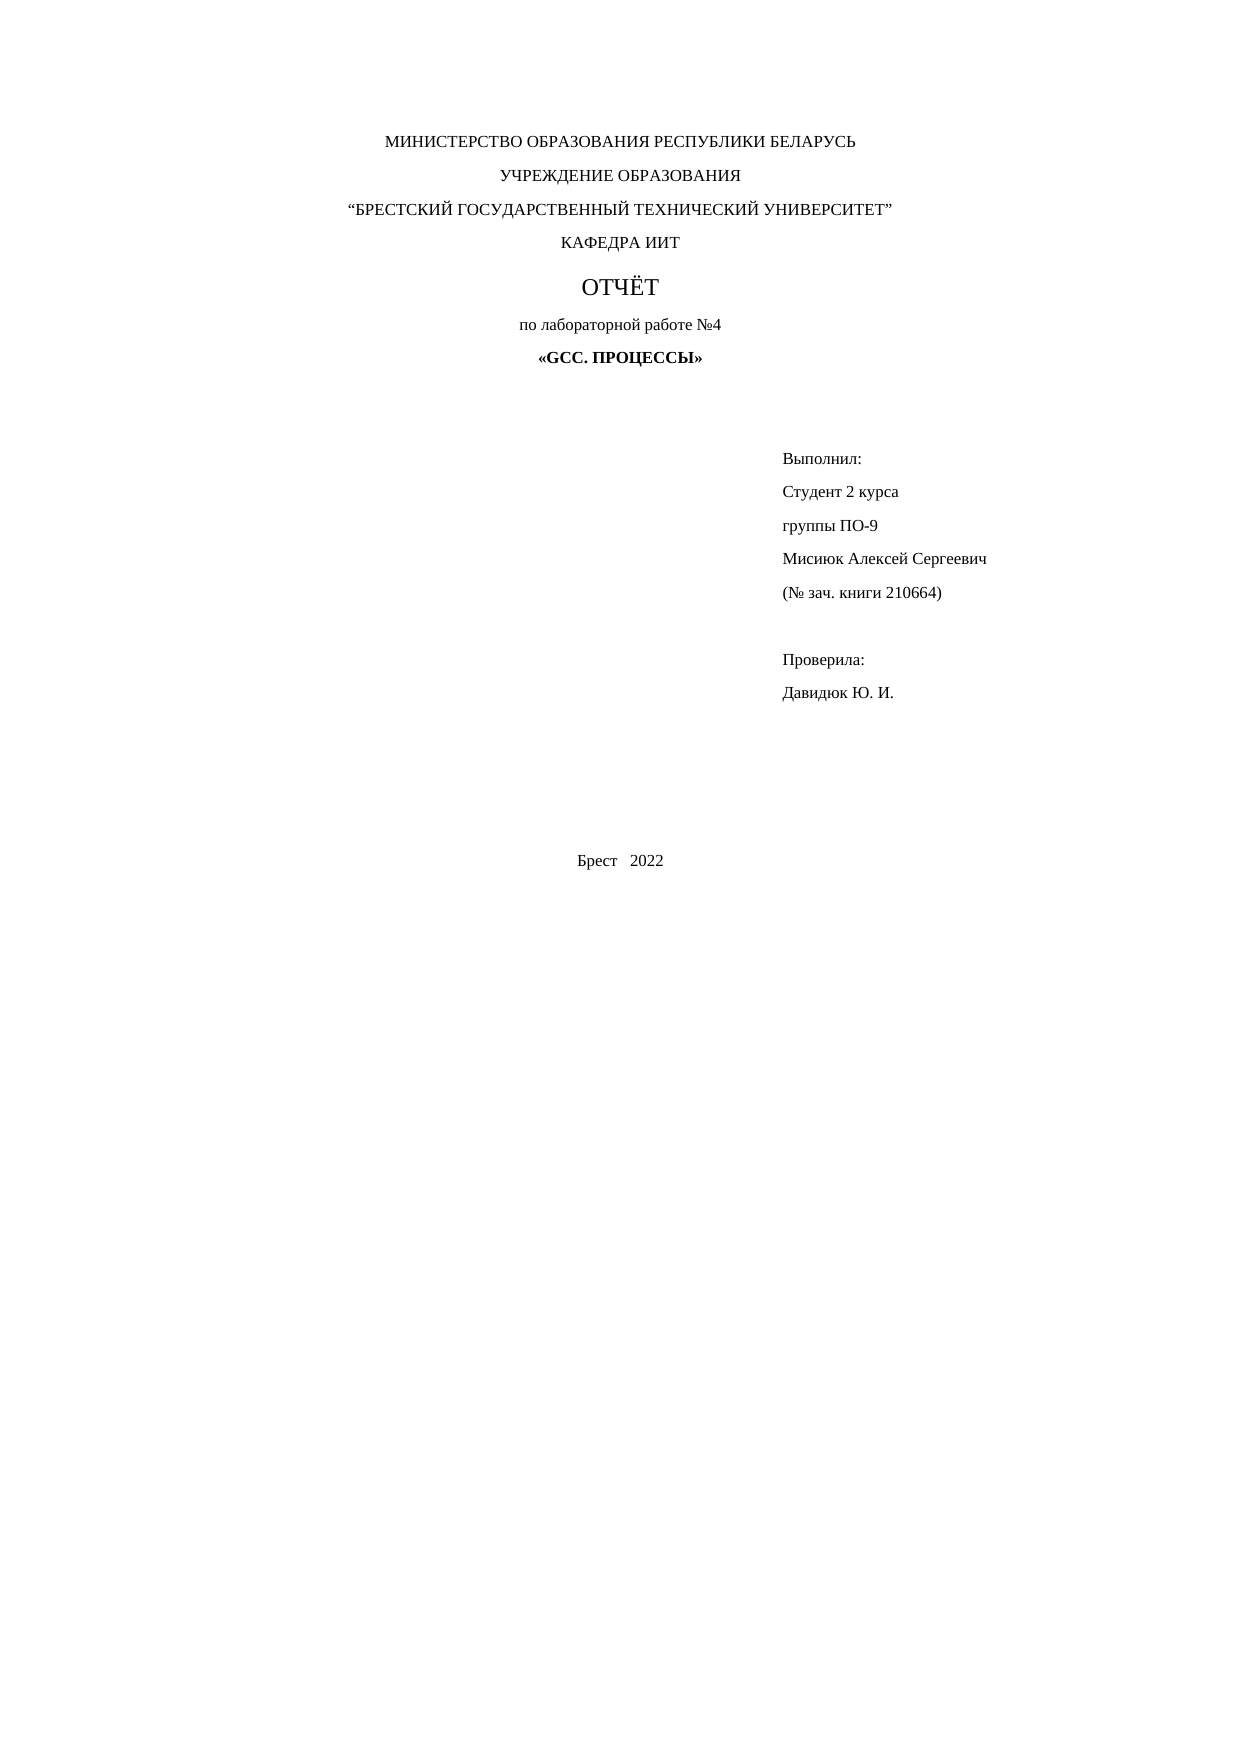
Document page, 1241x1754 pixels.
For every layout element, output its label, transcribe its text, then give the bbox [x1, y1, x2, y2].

text «GCC. ПРОЦЕССЫ» [74, 334, 1167, 367]
text Выполнил: [782, 434, 1167, 468]
text КАФЕДРА ИИТ [74, 219, 1167, 252]
text Студент 2 курса [782, 468, 1167, 501]
text Проверила: [782, 636, 1167, 669]
text Мисиюк Алексей Сергеевич [782, 535, 1167, 568]
text (№ зач. книги 210664) [782, 568, 1167, 602]
text Брест 2022 [74, 837, 1167, 870]
text группы ПО-9 [782, 501, 1167, 535]
text по лабораторной работе №4 [74, 300, 1167, 334]
text Давидюк Ю. И. [782, 669, 1167, 703]
text ОТЧЁТ [74, 252, 1167, 300]
text “БРЕСТСКИЙ ГОСУДАРСТВЕННЫЙ ТЕХНИЧЕСКИЙ УНИВЕРСИТЕТ” [74, 185, 1167, 219]
text МИНИСТЕРСТВО ОБРАЗОВАНИЯ РЕСПУБЛИКИ БЕЛАРУСЬ [74, 118, 1167, 152]
text УЧРЕЖДЕНИЕ ОБРАЗОВАНИЯ [74, 152, 1167, 185]
